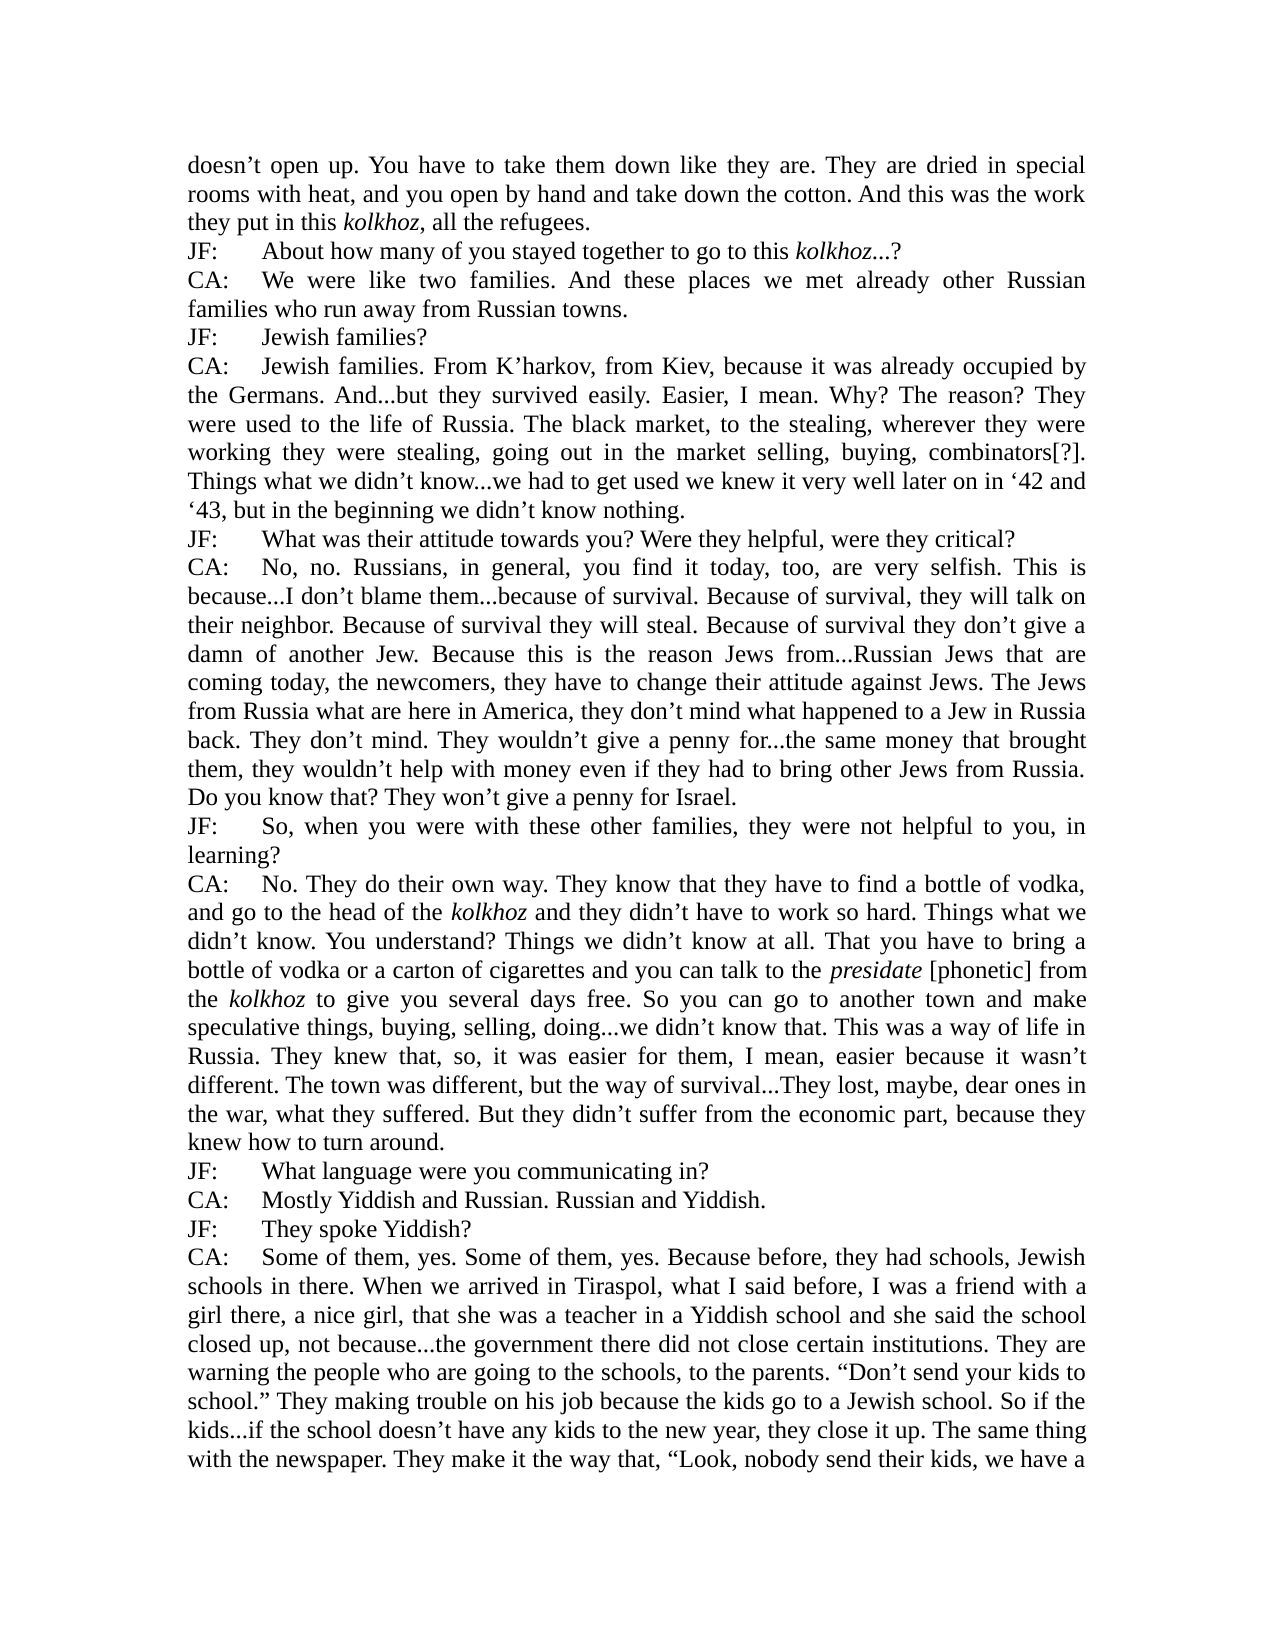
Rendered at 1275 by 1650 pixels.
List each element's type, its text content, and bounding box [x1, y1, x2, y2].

text CA: Mostly Yiddish and Russian. Russian and Yiddish. [187, 1185, 1087, 1214]
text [187, 1242, 1087, 1472]
text JF: What language were you communicating in? [187, 1156, 1087, 1185]
text CA: Jewish families. From K’harkov, from Kiev, because it was already occupied by the Germans. And...but they survived easily. Easier, I mean. Why? The reason? They were used to the life of Russia. The black market, to the stealing, wherever they were working they were stealing, going out in the market selling, buying, combinators[?]. Things what we didn’t know...we had to get used we knew it very well later on in ‘42 and ‘43, but in the beginning we didn’t know nothing. [187, 351, 1087, 524]
text JF: So, when you were with these other families, they were not helpful to you, in learning? [187, 811, 1087, 869]
text JF: They spoke Yiddish? [187, 1214, 1087, 1242]
text CA: No, no. Russians, in general, you find it today, too, are very selfish. This is because...I don’t blame them...because of survival. Because of survival, they will talk on their neighbor. Because of survival they will steal. Because of survival they don’t give a damn of another Jew. Because this is the reason Jews from...Russian Jews that are coming today, the newcomers, they have to change their attitude against Jews. The Jews from Russia what are here in America, they don’t mind what happened to a Jew in Russia back. They don’t mind. They wouldn’t give a penny for...the same money that brought them, they wouldn’t help with money even if they had to bring other Jews from Russia. Do you know that? They won’t give a penny for Israel. [187, 552, 1087, 811]
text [187, 150, 1087, 236]
text JF: What was their attitude towards you? Were they helpful, were they critical? [187, 524, 1087, 552]
text JF: Jewish families? [187, 322, 1087, 351]
text CA: We were like two families. And these places we met already other Russian families who run away from Russian towns. [187, 265, 1087, 322]
text CA: No. They do their own way. They know that they have to find a bottle of vodka, and go to the head of the kolkhoz and they didn’t have to work so hard. Things what we didn’t know. You understand? Things we didn’t know at all. That you have to bring a bottle of vodka or a carton of cigarettes and you can talk to the presidate [phonetic] from the kolkhoz to give you several days free. So you can go to another town and make speculative things, buying, selling, doing...we didn’t know that. This was a way of life in Russia. They knew that, so, it was easier for them, I mean, easier because it wasn’t different. The town was different, but the way of survival...They lost, maybe, dear ones in the war, what they suffered. But they didn’t suffer from the economic part, because they knew how to turn around. [187, 869, 1087, 1156]
text JF: About how many of you stayed together to go to this kolkhoz...? [187, 236, 1087, 265]
